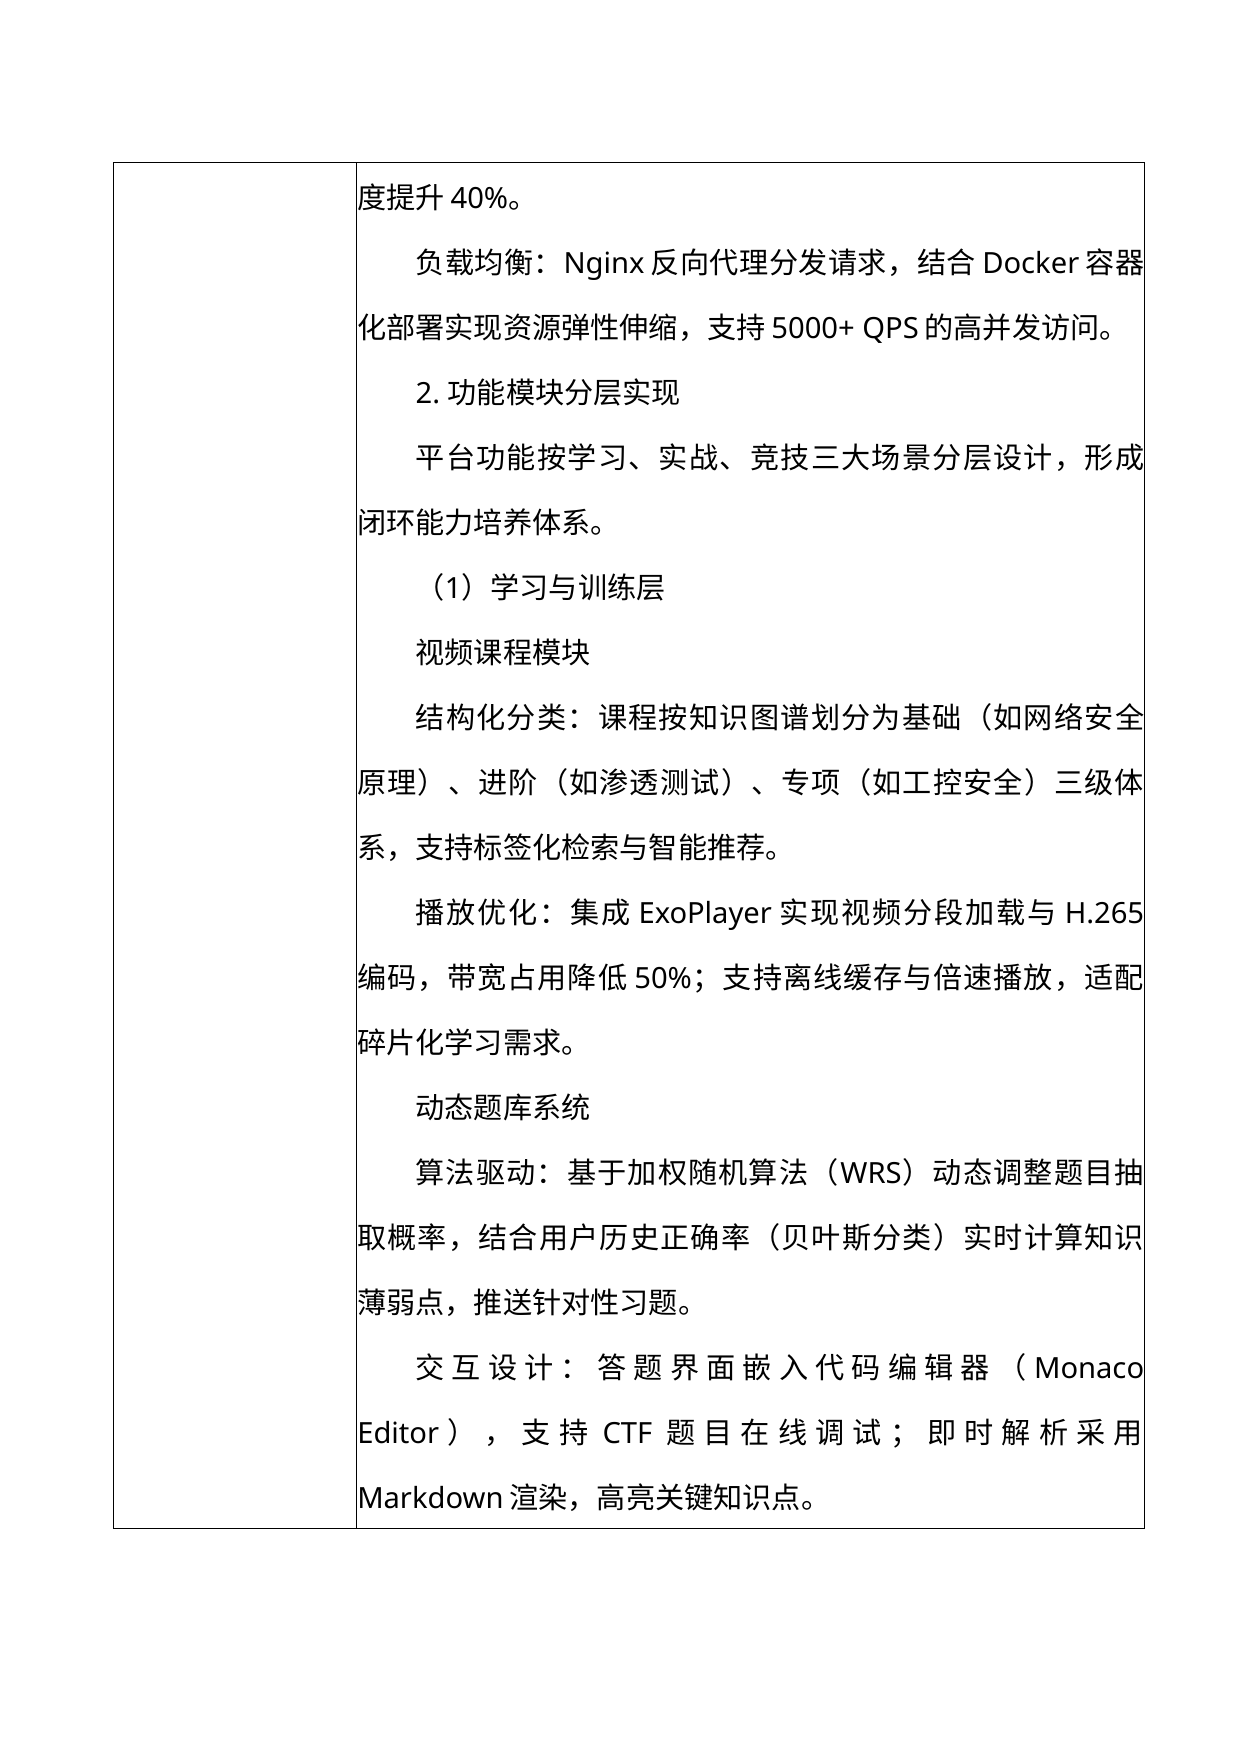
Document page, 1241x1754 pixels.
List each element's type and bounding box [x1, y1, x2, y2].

table_cell [114, 163, 356, 1528]
table_cell [357, 163, 1144, 1528]
